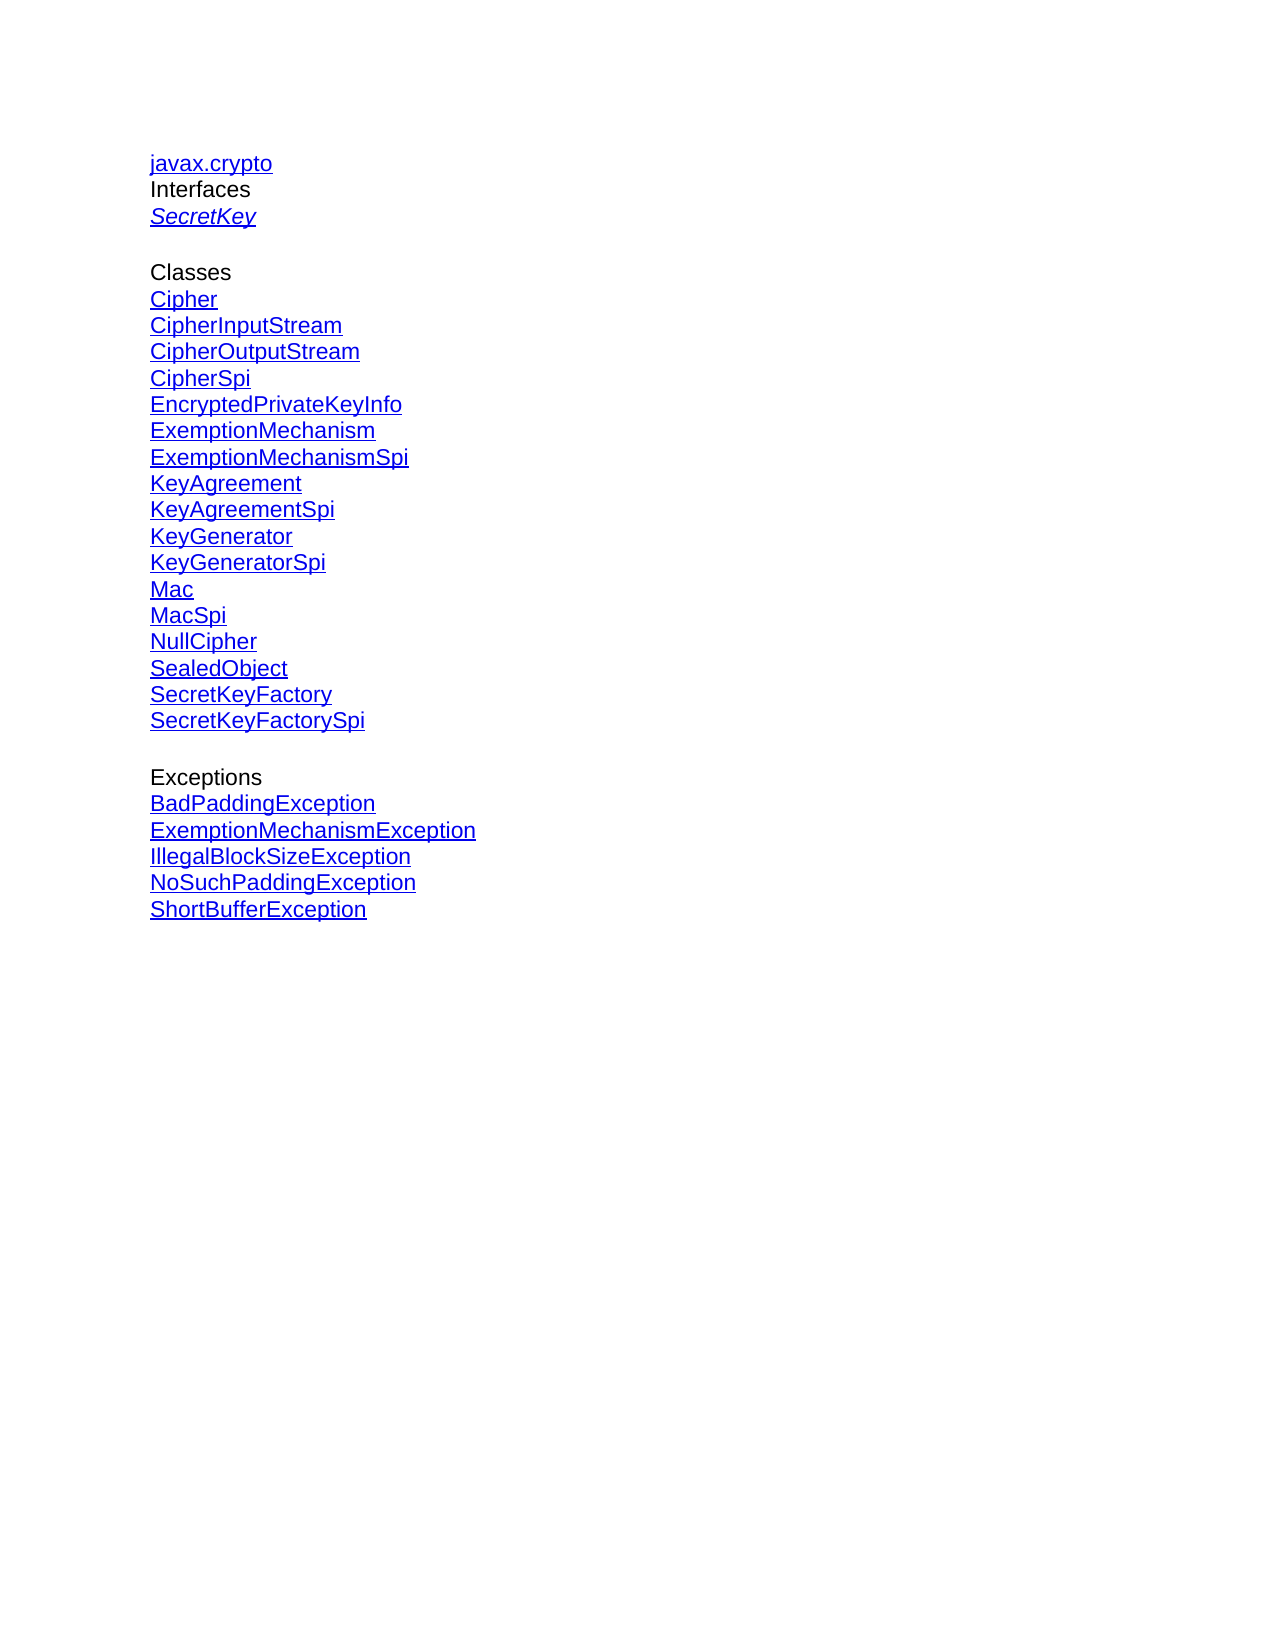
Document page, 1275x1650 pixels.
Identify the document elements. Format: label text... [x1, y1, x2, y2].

text javax.crypto [150, 150, 1125, 176]
table_header Interfaces SecretKey [150, 176, 1125, 229]
table_header Classes Cipher CipherInputStream CipherOutputStream CipherSpi EncryptedPrivateKeyInfo ExemptionMechanism ExemptionMechanismSpi KeyAgreement KeyAgreementSpi KeyGenerator KeyGeneratorSpi Mac MacSpi NullCipher SealedObject SecretKeyFactory SecretKeyFactorySpi [150, 259, 1125, 734]
table_header Exceptions BadPaddingException ExemptionMechanismException IllegalBlockSizeException NoSuchPaddingException ShortBufferException [150, 764, 1125, 922]
